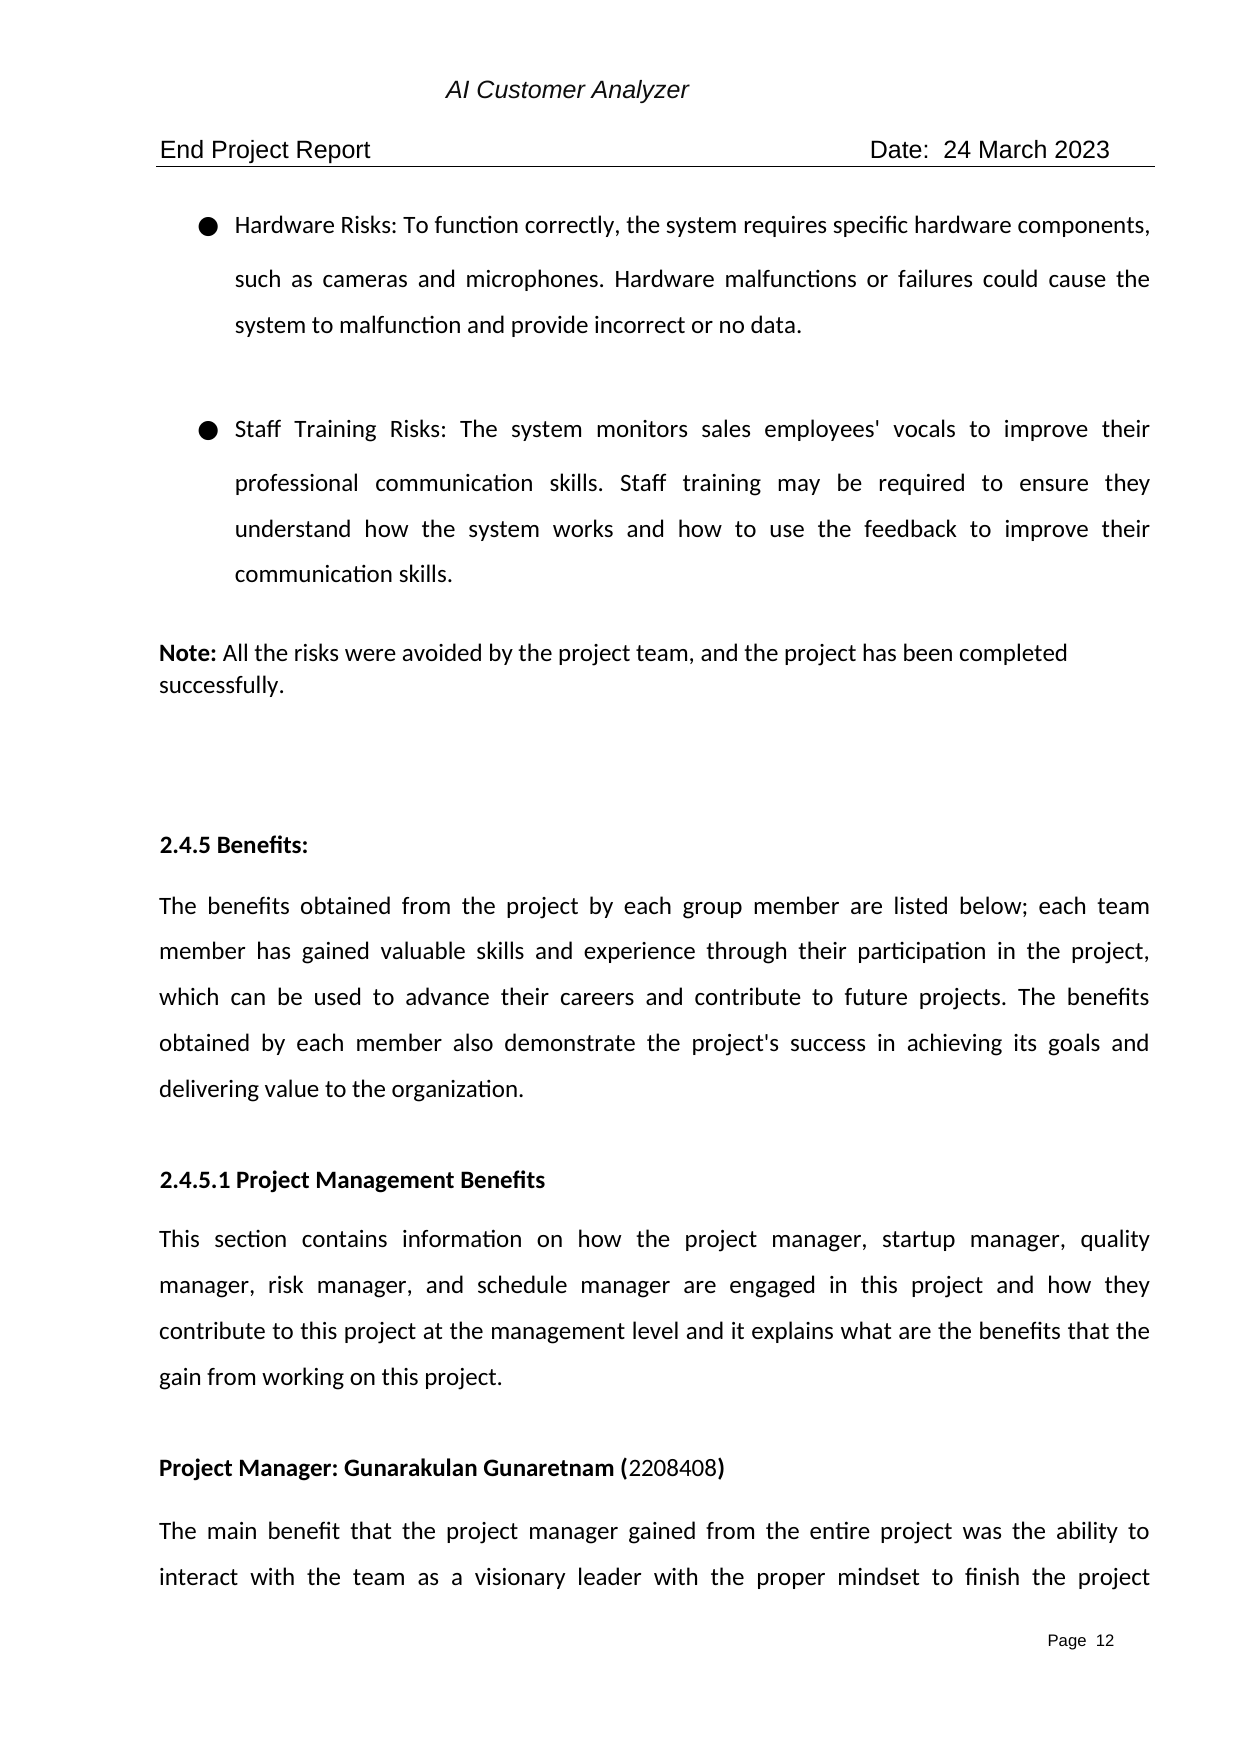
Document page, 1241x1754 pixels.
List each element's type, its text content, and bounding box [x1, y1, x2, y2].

subtitle 2.4.5 Benefits: [159, 829, 1152, 859]
text This section contains information on how the project manager, startup manager, quality manager, risk manager, and schedule manager are engaged in this project and how they contribute to this project at the management level and it explains what are the benefits that the gain from working on this project. [159, 1223, 1152, 1391]
subtitle 2.4.5.1 Project Management Benefits [159, 1164, 1152, 1195]
text The benefits obtained from the project by each group member are listed below; each team member has gained valuable skills and experience through their participation in the project, which can be used to advance their careers and contribute to future projects. The benefits obtained by each member also demonstrate the project's success in achieving its goals and delivering value to the organization. [159, 890, 1152, 1103]
text Project Manager: Gunarakulan Gunaretnam (2208408) [159, 1452, 1152, 1483]
list Staff Training Risks: The system monitors sales employees' vocals to improve their professional communication skills. Staff training may be required to ensure they understand how the system works and how to use the feedback to improve their communication skills. [197, 401, 1152, 589]
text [159, 1515, 1152, 1592]
text Note: All the risks were avoided by the project team, and the project has been completed successfully. [159, 637, 1152, 699]
list Hardware Risks: To function correctly, the system requires specific hardware components, such as cameras and microphones. Hardware malfunctions or failures could cause the system to malfunction and provide incorrect or no data. [197, 197, 1152, 339]
